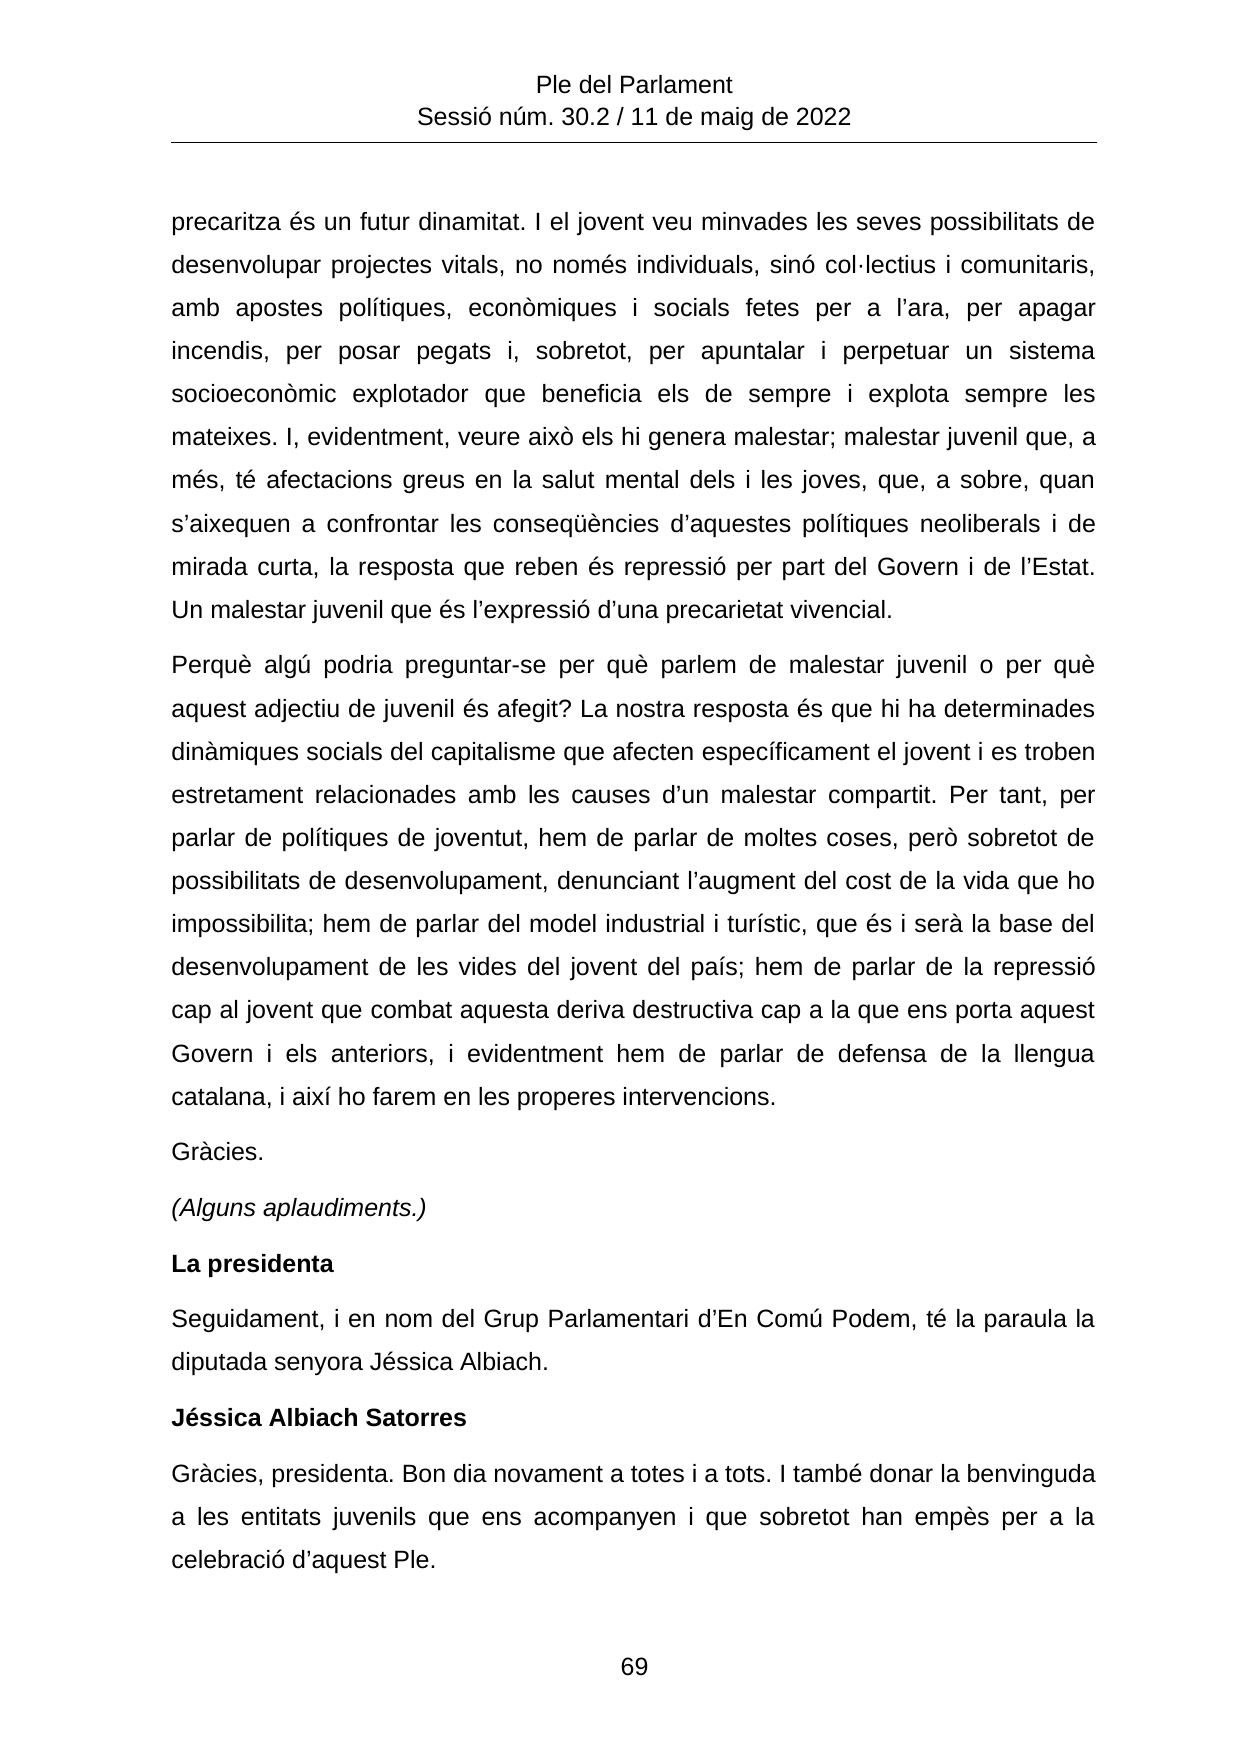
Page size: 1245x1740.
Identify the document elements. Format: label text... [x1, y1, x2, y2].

text Gràcies. [171, 1137, 1097, 1166]
text Perquè algú podria preguntar-se per què parlem de malestar juvenil o per què aquest adjectiu de juvenil és afegit? La nostra resposta és que hi ha determinades dinàmiques socials del capitalisme que afecten específicament el jovent i es troben estretament relacionades amb les causes d’un malestar compartit. Per tant, per parlar de polítiques de joventut, hem de parlar de moltes coses, però sobretot de possibilitats de desenvolupament, denunciant l’augment del cost de la vida que ho impossibilita; hem de parlar del model industrial i turístic, que és i serà la base del desenvolupament de les vides del jovent del país; hem de parlar de la repressió cap al jovent que combat aquesta deriva destructiva cap a la que ens porta aquest Govern i els anteriors, i evidentment hem de parlar de defensa de la llengua catalana, i així ho farem en les properes intervencions. [171, 651, 1097, 1111]
text Gràcies, presidenta. Bon dia novament a totes i a tots. I també donar la benvinguda a les entitats juvenils que ens acompanyen i que sobretot han empès per a la celebració d’aquest Ple. [171, 1459, 1097, 1574]
text (Alguns aplaudiments.) [171, 1193, 1097, 1222]
text Seguidament, i en nom del Grup Parlamentari d’En Comú Podem, té la paraula la diputada senyora Jéssica Albiach. [171, 1304, 1097, 1376]
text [171, 207, 1097, 624]
text Jéssica Albiach Satorres [171, 1403, 1097, 1432]
text La presidenta [171, 1249, 1097, 1277]
